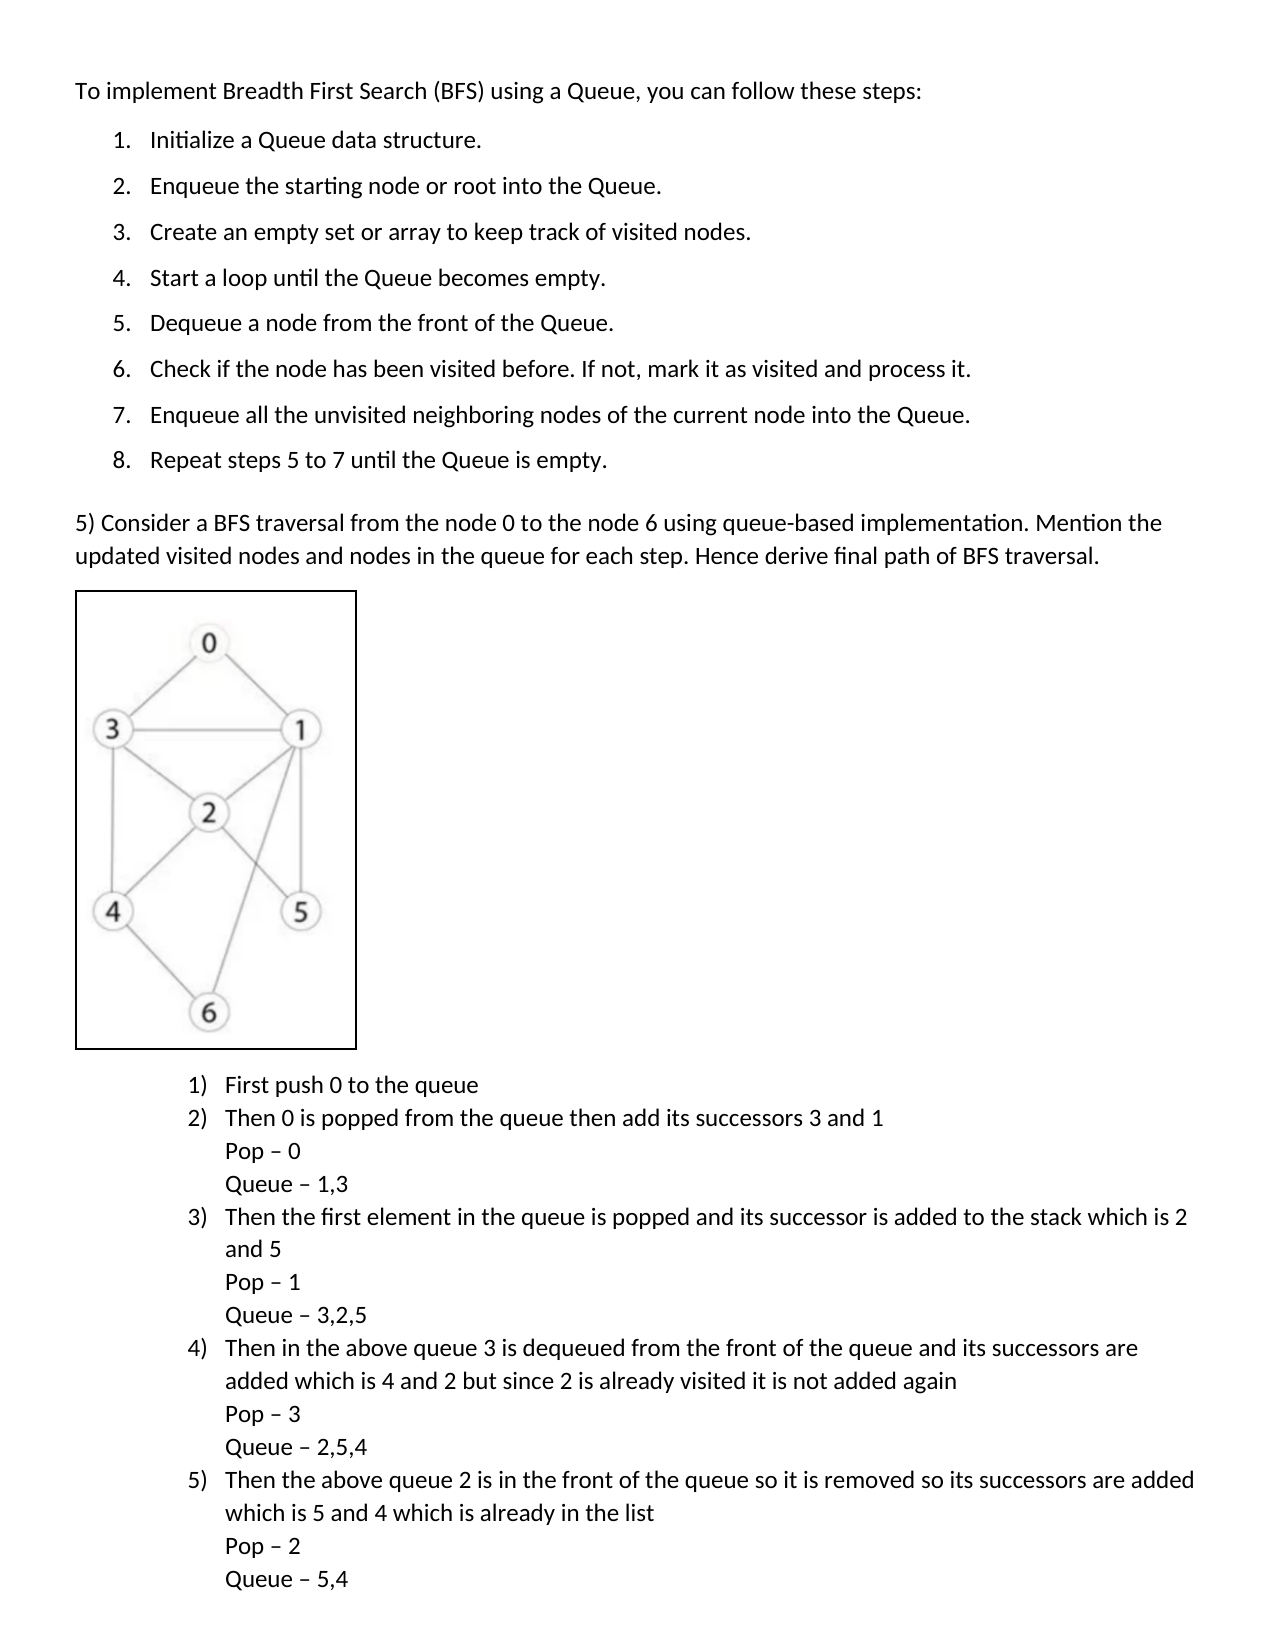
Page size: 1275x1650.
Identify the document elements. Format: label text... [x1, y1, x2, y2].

picture [77, 592, 355, 1048]
list Create an empty set or array to keep track of visited nodes. [112, 216, 1200, 247]
list Queue – 2,5,4 [225, 1431, 1200, 1462]
list Queue – 1,3 [225, 1168, 1200, 1198]
list Repeat steps 5 to 7 until the Queue is empty. [112, 445, 1200, 475]
list Start a loop until the Queue becomes empty. [112, 262, 1200, 292]
list Pop – 1 [225, 1267, 1200, 1297]
list Pop – 3 [225, 1398, 1200, 1429]
list Check if the node has been visited before. If not, mark it as visited and process it. [112, 353, 1200, 384]
list Queue – 3,2,5 [225, 1299, 1200, 1330]
list Pop – 2 [225, 1530, 1200, 1560]
list Then in the above queue 3 is dequeued from the front of the queue and its successors are added which is 4 and 2 but since 2 is already visited it is not added again [187, 1332, 1200, 1396]
list Pop – 0 [225, 1135, 1200, 1165]
text To implement Breadth First Search (BFS) using a Queue, you can follow these steps: [75, 75, 1200, 106]
list Then the above queue 2 is in the front of the queue so it is removed so its successors are added which is 5 and 4 which is already in the list [187, 1464, 1200, 1527]
list Queue – 5,4 [225, 1563, 1200, 1593]
list Initialize a Queue data structure. [112, 124, 1200, 155]
text 5) Consider a BFS traversal from the node 0 to the node 6 using queue-based implementation. Mention the updated visited nodes and nodes in the queue for each step. Hence derive final path of BFS traversal. [75, 507, 1200, 571]
list Enqueue the starting node or root into the Queue. [112, 170, 1200, 201]
list Dequeue a node from the front of the Queue. [112, 307, 1200, 338]
list Then the first element in the queue is popped and its successor is added to the stack which is 2 and 5 [187, 1201, 1200, 1264]
list Then 0 is popped from the queue then add its successors 3 and 1 [187, 1102, 1200, 1132]
list First push 0 to the queue [187, 1069, 1200, 1099]
list Enqueue all the unvisited neighboring nodes of the current node into the Queue. [112, 399, 1200, 429]
